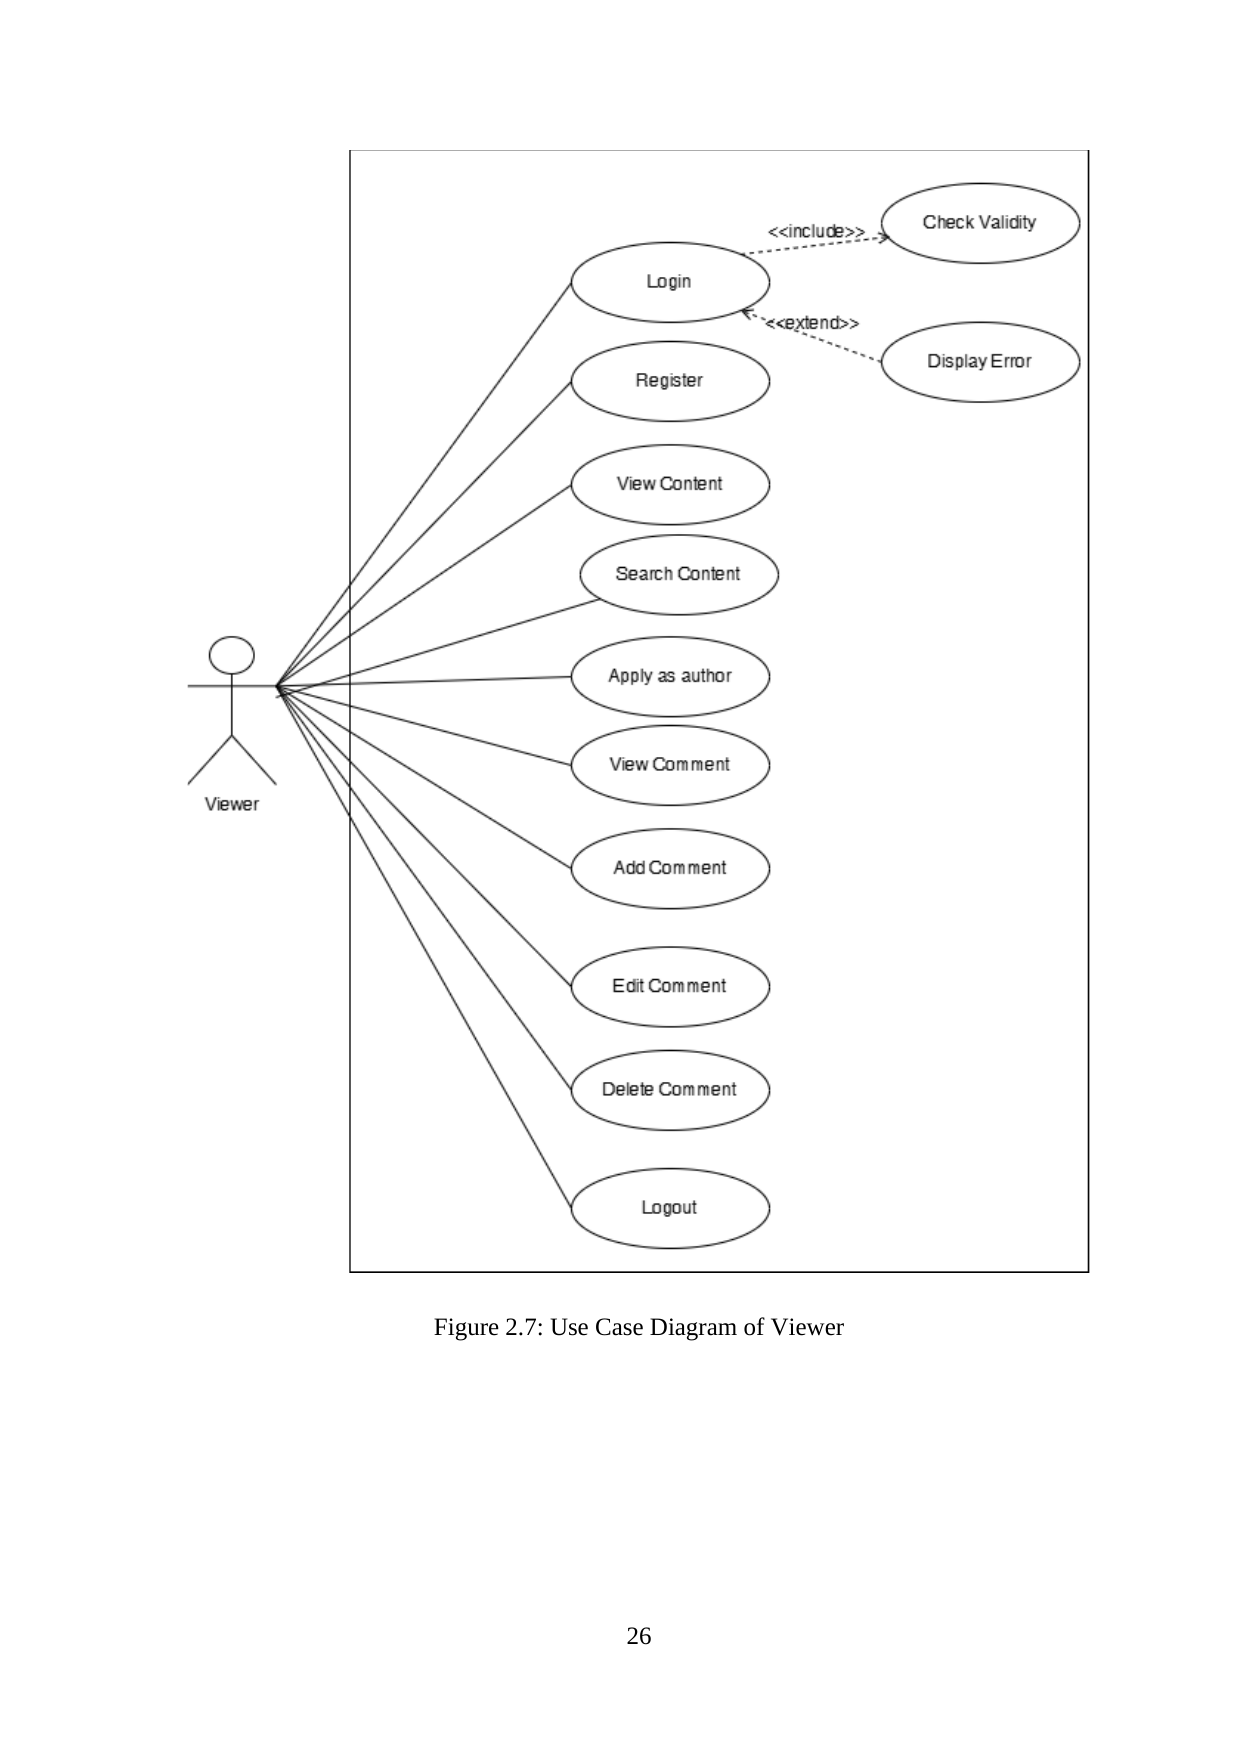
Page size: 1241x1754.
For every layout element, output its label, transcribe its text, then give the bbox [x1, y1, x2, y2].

picture [187, 150, 1091, 1273]
